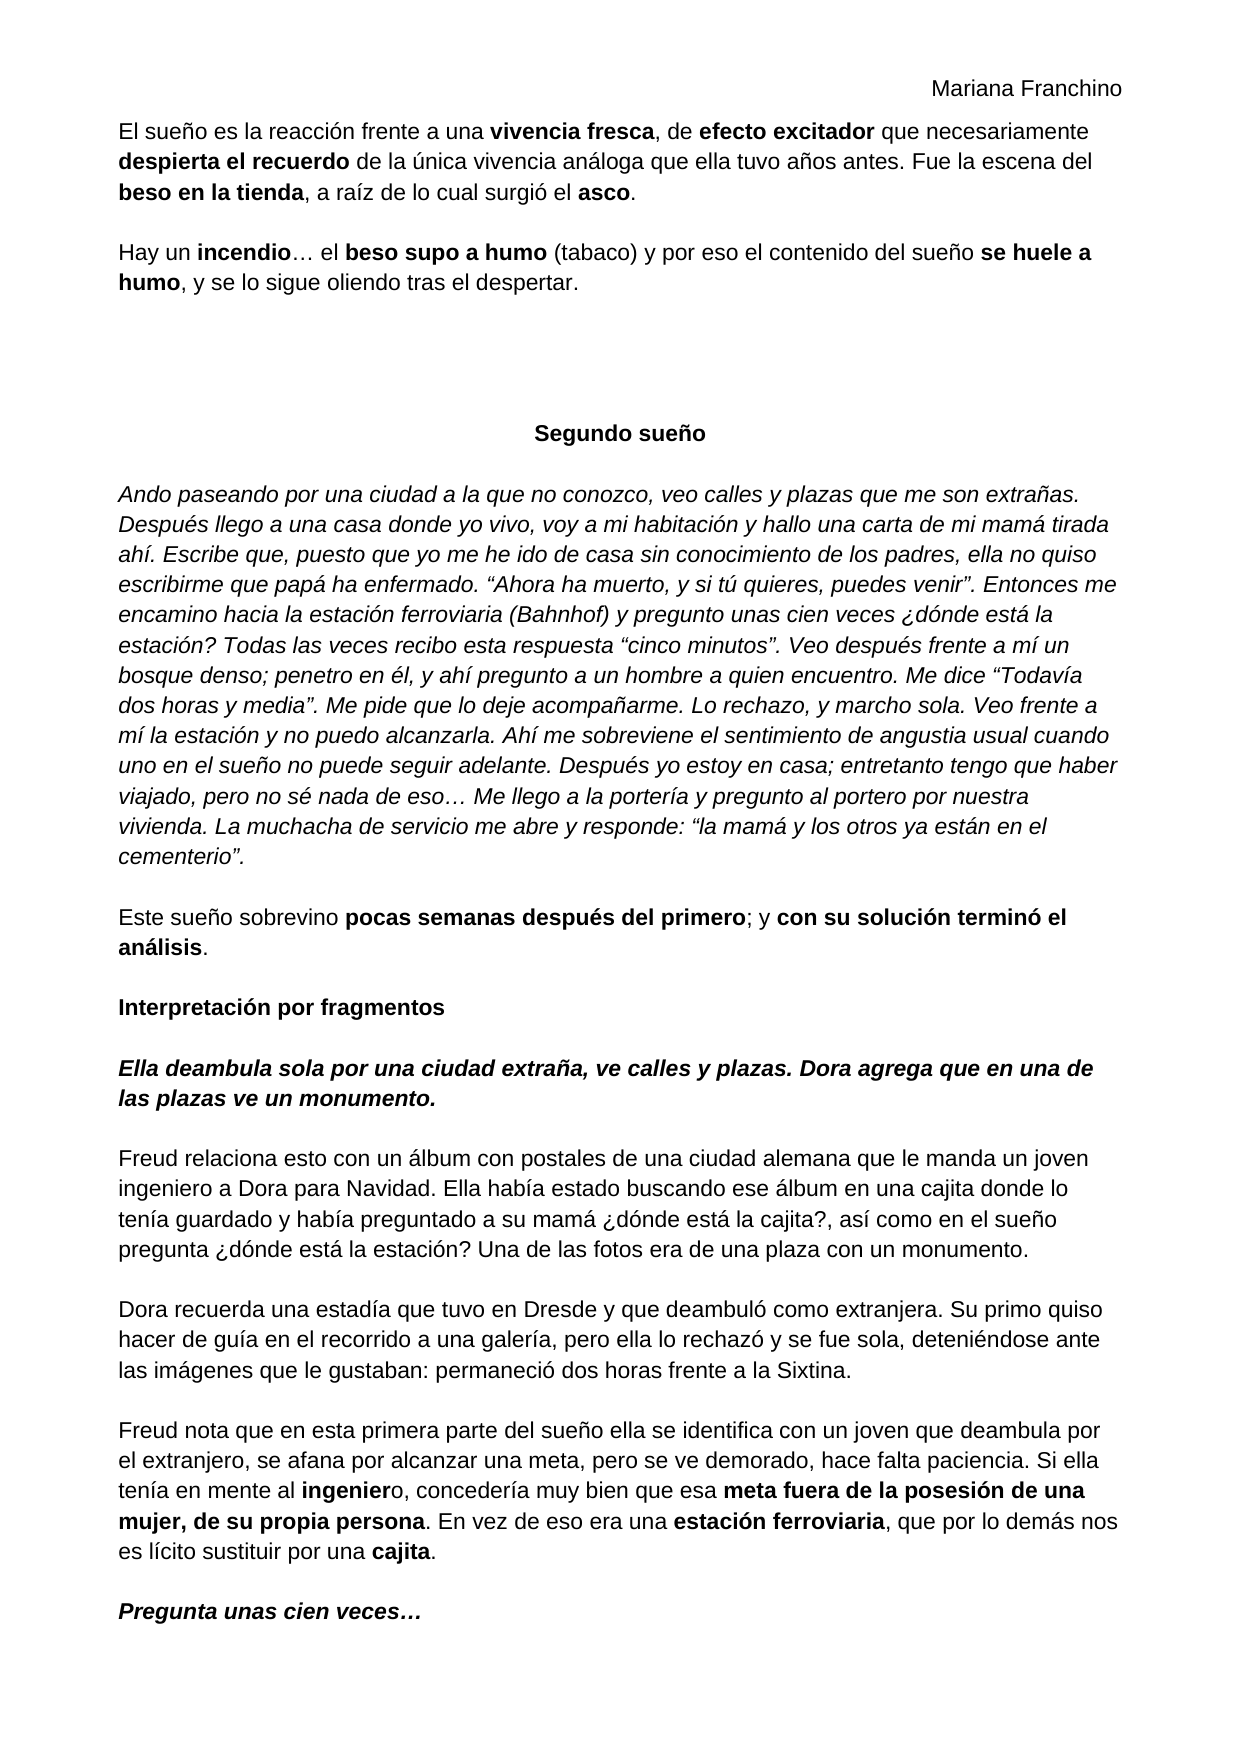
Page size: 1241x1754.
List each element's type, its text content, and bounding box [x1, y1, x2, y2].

text Ella deambula sola por una ciudad extraña, ve calles y plazas. Dora agrega que en una de las plazas ve un monumento. [118, 1054, 1122, 1111]
text El sueño es la reacción frente a una vivencia fresca, de efecto excitador que necesariamente despierta el recuerdo de la única vivencia análoga que ella tuvo años antes. Fue la escena del beso en la tienda, a raíz de lo cual surgió el asco. [118, 118, 1122, 205]
text Freud nota que en esta primera parte del sueño ella se identifica con un joven que deambula por el extranjero, se afana por alcanzar una meta, pero se ve demorado, hace falta paciencia. Si ella tenía en mente al ingeniero, concedería muy bien que esa meta fuera de la posesión de una mujer, de su propia persona. En vez de eso era una estación ferroviaria, que por lo demás nos es lícito sustituir por una cajita. [118, 1417, 1122, 1564]
text Segundo sueño [118, 420, 1122, 446]
text Este sueño sobrevino pocas semanas después del primero; y con su solución terminó el análisis. [118, 903, 1122, 960]
text Interpretación por fragmentos [118, 994, 1122, 1020]
text Freud relaciona esto con un álbum con postales de una ciudad alemana que le manda un joven ingeniero a Dora para Navidad. Ella había estado buscando ese álbum en una cajita donde lo tenía guardado y había preguntado a su mamá ¿dónde está la cajita?, así como en el sueño pregunta ¿dónde está la estación? Una de las fotos era de una plaza con un monumento. [118, 1145, 1122, 1262]
text Hay un incendio… el beso supo a humo (tabaco) y por eso el contenido del sueño se huele a humo, y se lo sigue oliendo tras el despertar. [118, 239, 1122, 295]
text Pregunta unas cien veces… [118, 1598, 1122, 1624]
text Dora recuerda una estadía que tuvo en Dresde y que deambuló como extranjera. Su primo quiso hacer de guía en el recorrido a una galería, pero ella lo rechazó y se fue sola, deteniéndose ante las imágenes que le gustaban: permaneció dos horas frente a la Sixtina. [118, 1296, 1122, 1383]
text Ando paseando por una ciudad a la que no conozco, veo calles y plazas que me son extrañas. Después llego a una casa donde yo vivo, voy a mi habitación y hallo una carta de mi mamá tirada ahí. Escribe que, puesto que yo me he ido de casa sin conocimiento de los padres, ella no quiso escribirme que papá ha enfermado. “Ahora ha muerto, y si tú quieres, puedes venir”. Entonces me encamino hacia la estación ferroviaria (Bahnhof) y pregunto unas cien veces ¿dónde está la estación? Todas las veces recibo esta respuesta “cinco minutos”. Veo después frente a mí un bosque denso; penetro en él, y ahí pregunto a un hombre a quien encuentro. Me dice “Todavía dos horas y media”. Me pide que lo deje acompañarme. Lo rechazo, y marcho sola. Veo frente a mí la estación y no puedo alcanzarla. Ahí me sobreviene el sentimiento de angustia usual cuando uno en el sueño no puede seguir adelante. Después yo estoy en casa; entretanto tengo que haber viajado, pero no sé nada de eso… Me llego a la portería y pregunto al portero por nuestra vivienda. La muchacha de servicio me abre y responde: “la mamá y los otros ya están en el cementerio”. [118, 481, 1122, 869]
